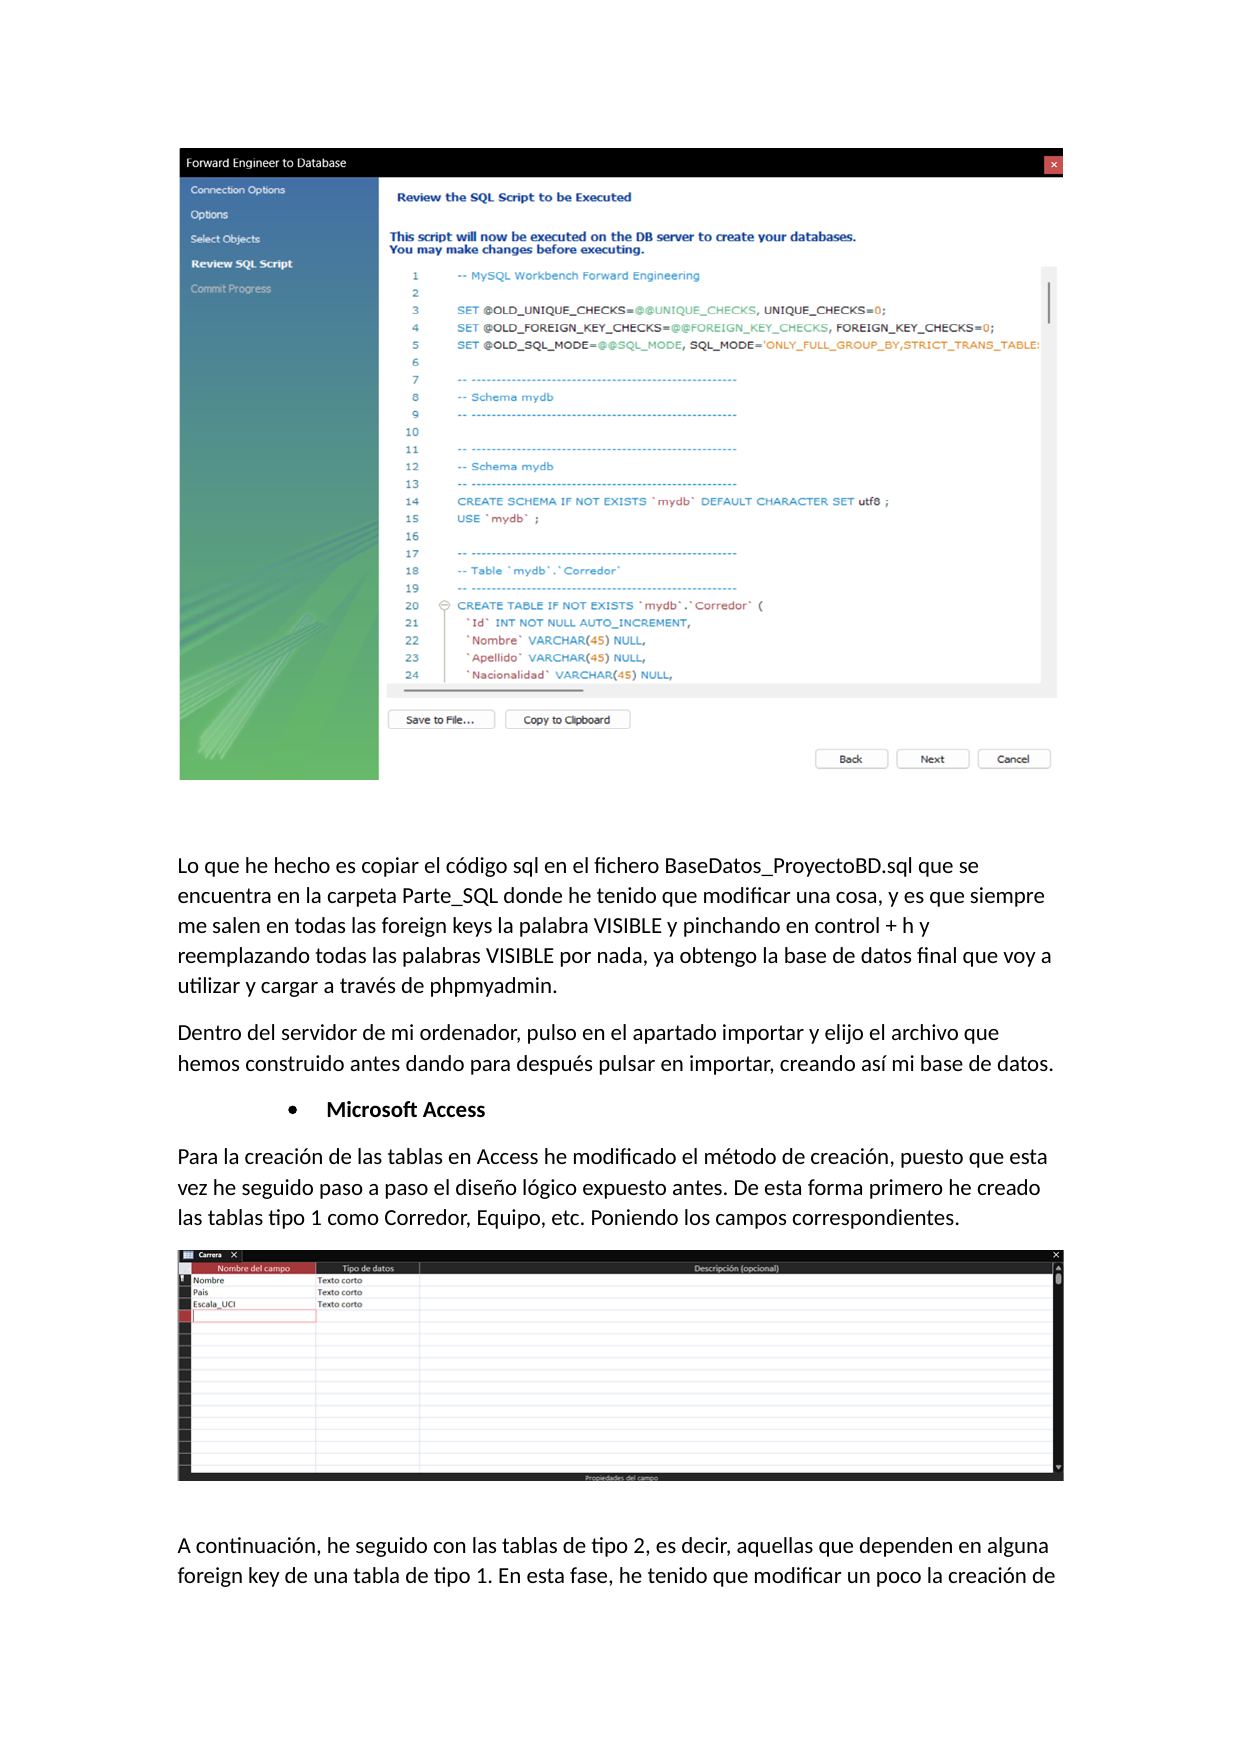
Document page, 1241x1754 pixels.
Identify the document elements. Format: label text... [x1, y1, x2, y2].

text Lo que he hecho es copiar el código sql en el fichero BaseDatos_ProyectoBD.sql que se encuentra en la carpeta Parte_SQL donde he tenido que modificar una cosa, y es que siempre me salen en todas las foreign keys la palabra VISIBLE y pinchando en control + h y reemplazando todas las palabras VISIBLE por nada, ya obtengo la base de datos final que voy a utilizar y cargar a través de phpmyadmin. [177, 851, 1063, 999]
picture [177, 1250, 1064, 1481]
text Dentro del servidor de mi ordenador, pulso en el apartado importar y elijo el archivo que hemos construido antes dando para después pulsar en importar, creando así mi base de datos. [177, 1018, 1063, 1077]
text Para la creación de las tablas en Access he modificado el método de creación, puesto que esta vez he seguido paso a paso el diseño lógico expuesto antes. De esta forma primero he creado las tablas tipo 1 como Corredor, Equipo, etc. Poniendo los campos correspondientes. [177, 1142, 1063, 1231]
picture [179, 148, 1063, 780]
list Microsoft Access [288, 1096, 1063, 1123]
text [177, 1531, 1063, 1589]
